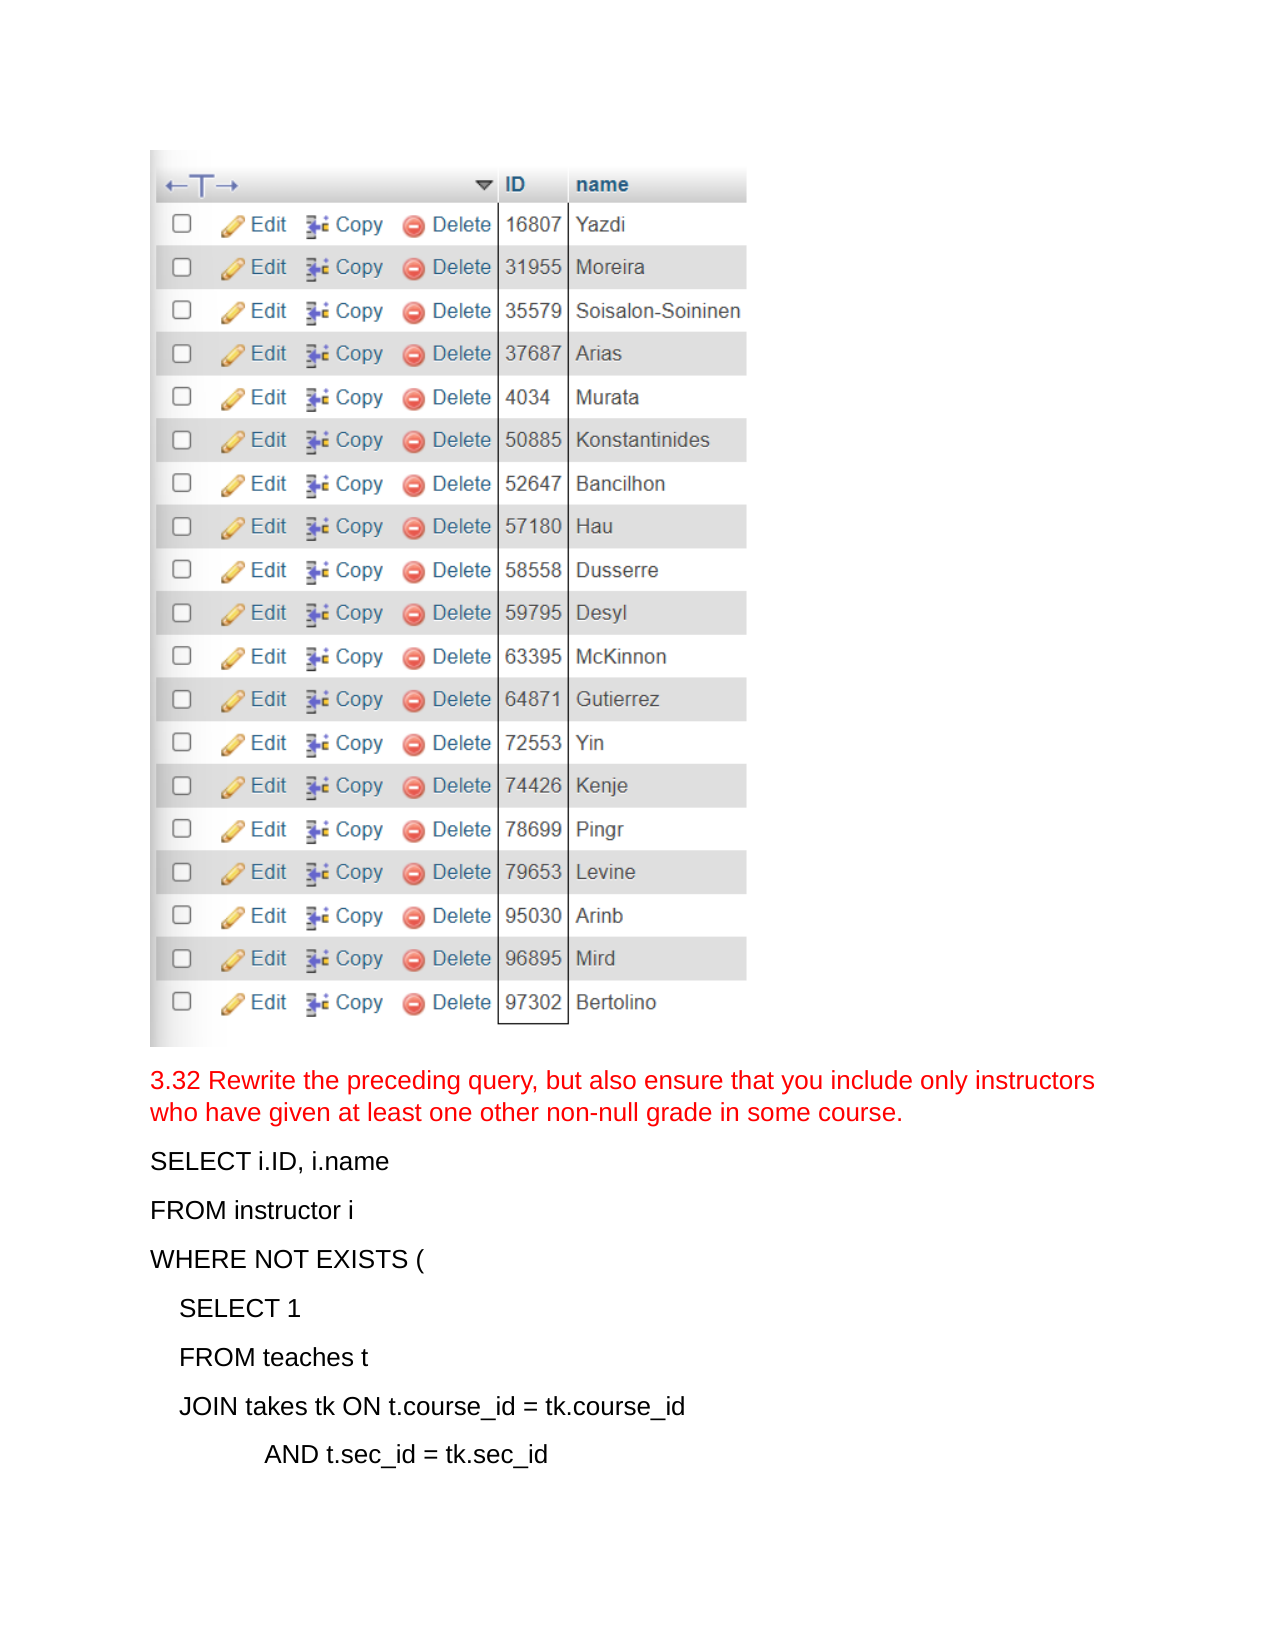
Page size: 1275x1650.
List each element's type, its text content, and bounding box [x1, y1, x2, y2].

text 3.32 Rewrite the preceding query, but also ensure that you include only instructors who have given at least one other non-null grade in some course. [150, 1065, 1125, 1127]
text AND t.sec_id = tk.sec_id [150, 1439, 1125, 1469]
picture [150, 150, 878, 1047]
text WHERE NOT EXISTS ( [150, 1244, 1125, 1274]
text SELECT i.ID, i.name [150, 1146, 1125, 1176]
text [150, 1391, 1125, 1420]
text FROM teaches t [150, 1342, 1125, 1372]
text SELECT 1 [150, 1293, 1125, 1323]
text FROM instructor i [150, 1195, 1125, 1225]
